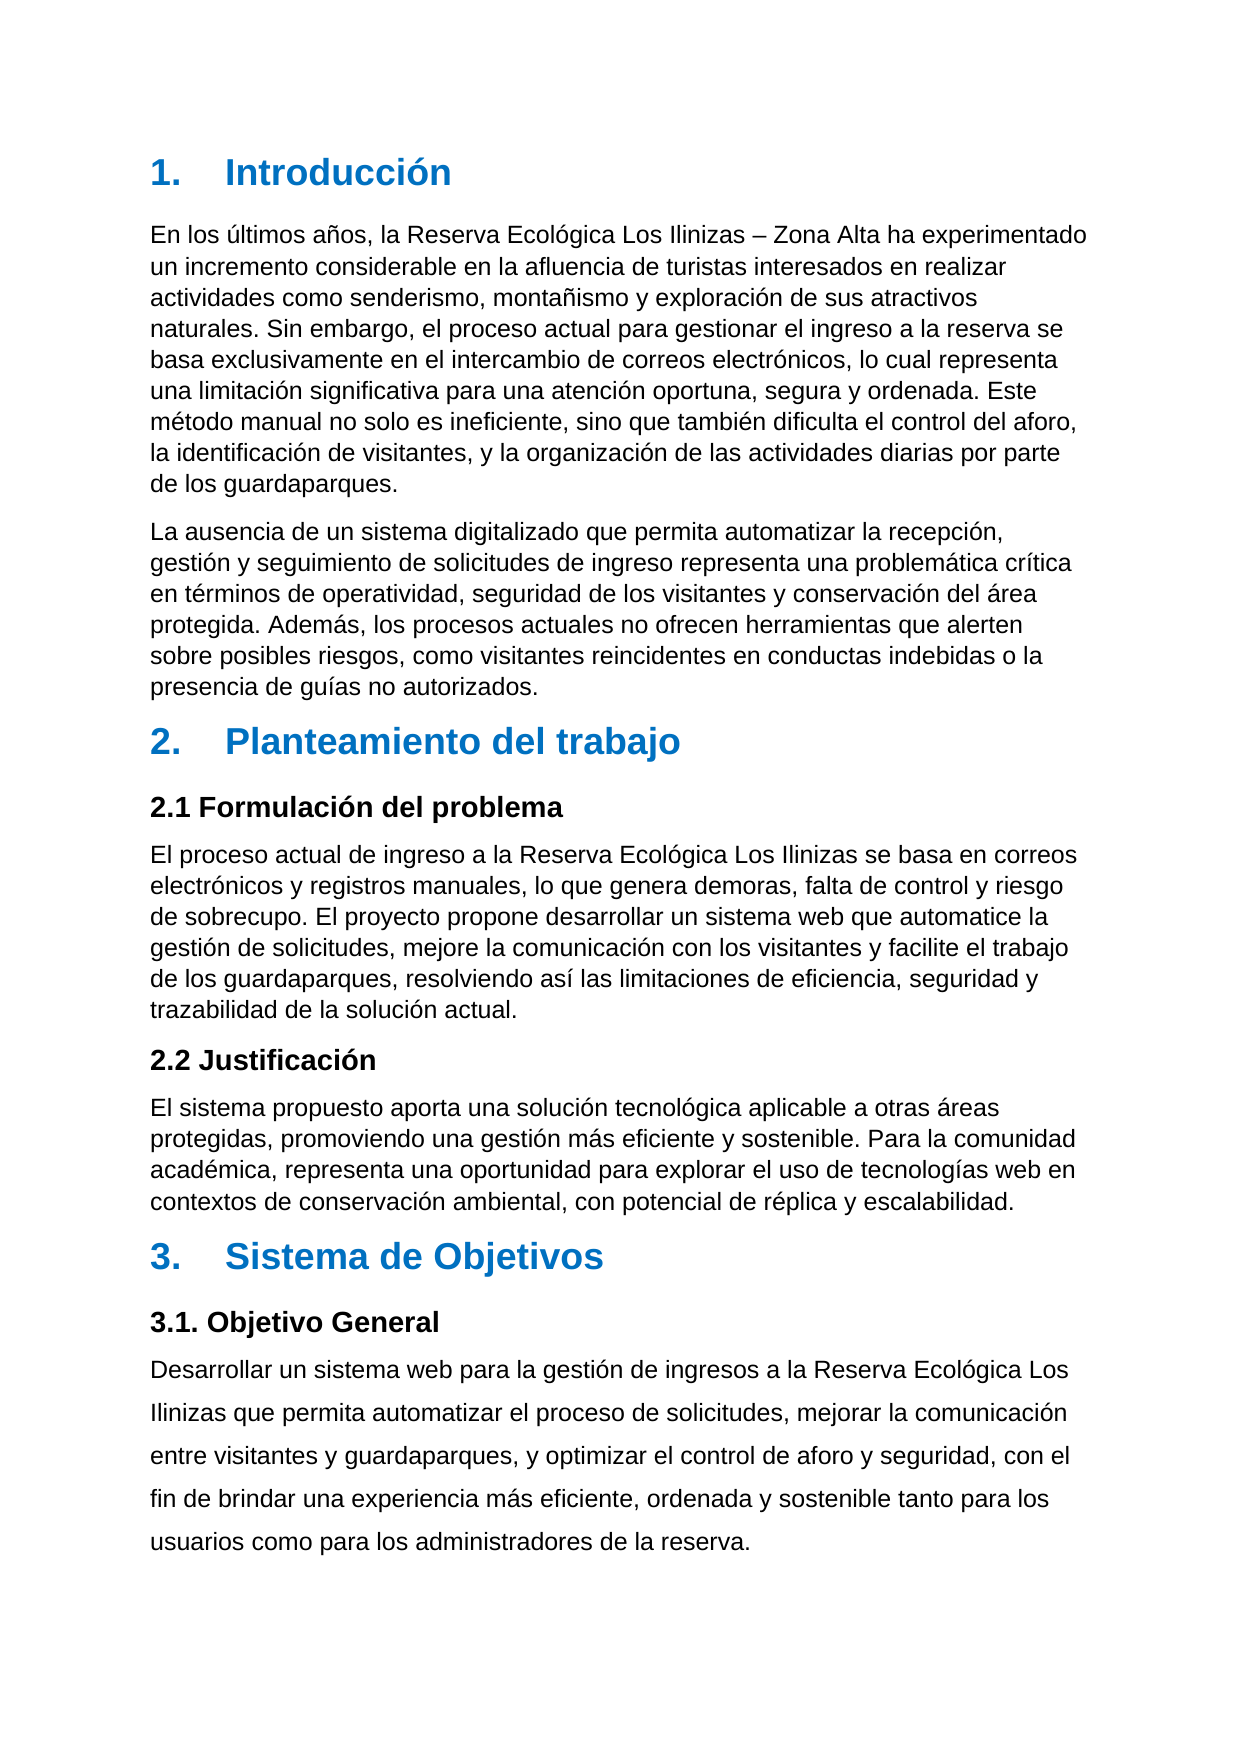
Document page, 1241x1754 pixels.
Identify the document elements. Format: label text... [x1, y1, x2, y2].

text Desarrollar un sistema web para la gestión de ingresos a la Reserva Ecológica Los Ilinizas que permita automatizar el proceso de solicitudes, mejorar la comunicación entre visitantes y guardaparques, y optimizar el control de aforo y seguridad, con el fin de brindar una experiencia más eficiente, ordenada y sostenible tanto para los usuarios como para los administradores de la reserva. [150, 1355, 1090, 1556]
text 2.1 Formulación del problema [150, 790, 1090, 823]
text En los últimos años, la Reserva Ecológica Los Ilinizas – Zona Alta ha experimentado un incremento considerable en la afluencia de turistas interesados en realizar actividades como senderismo, montañismo y exploración de sus atractivos naturales. Sin embargo, el proceso actual para gestionar el ingreso a la reserva se basa exclusivamente en el intercambio de correos electrónicos, lo cual representa una limitación significativa para una atención oportuna, segura y ordenada. Este método manual no solo es ineficiente, sino que también dificulta el control del aforo, la identificación de visitantes, y la organización de las actividades diarias por parte de los guardaparques. [150, 220, 1090, 497]
list Planteamiento del trabajo [150, 719, 1090, 762]
list Introducción [150, 150, 1090, 193]
text La ausencia de un sistema digitalizado que permita automatizar la recepción, gestión y seguimiento de solicitudes de ingreso representa una problemática crítica en términos de operatividad, seguridad de los visitantes y conservación del área protegida. Además, los procesos actuales no ofrecen herramientas que alerten sobre posibles riesgos, como visitantes reincidentes en conductas indebidas o la presencia de guías no autorizados. [150, 516, 1090, 700]
list Sistema de Objetivos [150, 1234, 1090, 1277]
text El proceso actual de ingreso a la Reserva Ecológica Los Ilinizas se basa en correos electrónicos y registros manuales, lo que genera demoras, falta de control y riesgo de sobrecupo. El proyecto propone desarrollar un sistema web que automatice la gestión de solicitudes, mejore la comunicación con los visitantes y facilite el trabajo de los guardaparques, resolviendo así las limitaciones de eficiencia, seguridad y trazabilidad de la solución actual. [150, 840, 1090, 1024]
text El sistema propuesto aporta una solución tecnológica aplicable a otras áreas protegidas, promoviendo una gestión más eficiente y sostenible. Para la comunidad académica, representa una oportunidad para explorar el uso de tecnologías web en contextos de conservación ambiental, con potencial de réplica y escalabilidad. [150, 1093, 1090, 1215]
text 3.1. Objetivo General [150, 1304, 1090, 1338]
text 2.2 Justificación [150, 1043, 1090, 1077]
